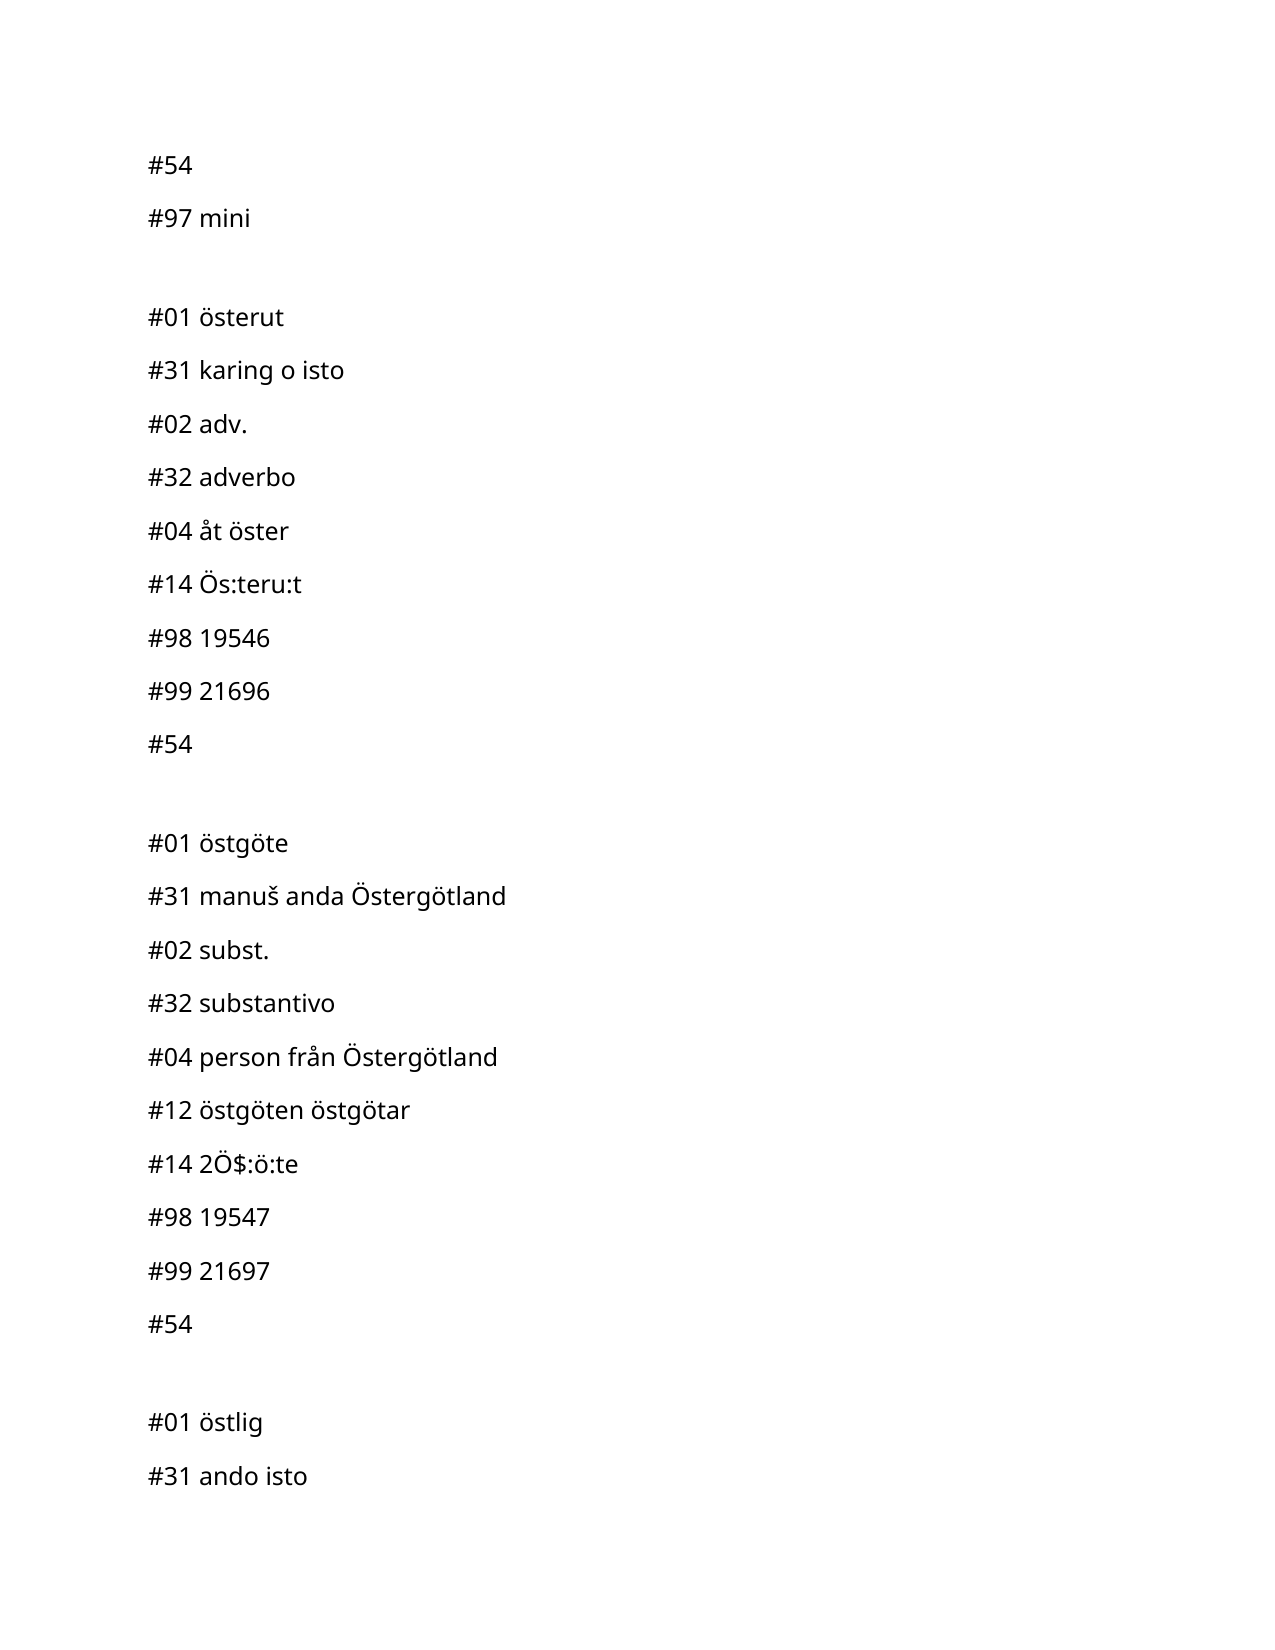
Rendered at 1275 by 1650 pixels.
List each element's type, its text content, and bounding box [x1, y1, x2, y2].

text #54 [148, 727, 1127, 761]
text #32 adverbo [148, 460, 1127, 494]
text #04 åt öster [148, 513, 1127, 547]
text #02 adv. [148, 406, 1127, 441]
text #98 19546 [148, 620, 1127, 654]
text #54 [148, 1307, 1127, 1341]
text #04 person från Östergötland [148, 1039, 1127, 1073]
text #32 substantivo [148, 986, 1127, 1020]
text #54 [148, 148, 1127, 182]
text #31 manuš anda Östergötland [148, 879, 1127, 913]
text #14 2Ö$:ö:te [148, 1146, 1127, 1180]
text #99 21696 [148, 674, 1127, 708]
text #14 Ös:teru:t [148, 567, 1127, 601]
text #12 östgöten östgötar [148, 1093, 1127, 1127]
text #02 subst. [148, 932, 1127, 967]
text #01 östlig [148, 1405, 1127, 1439]
text #97 mini [148, 201, 1127, 235]
text #31 karing o isto [148, 353, 1127, 387]
text #01 östgöte [148, 826, 1127, 860]
text #31 ando isto [148, 1458, 1127, 1493]
text #01 österut [148, 299, 1127, 334]
text #99 21697 [148, 1253, 1127, 1287]
text #98 19547 [148, 1200, 1127, 1234]
